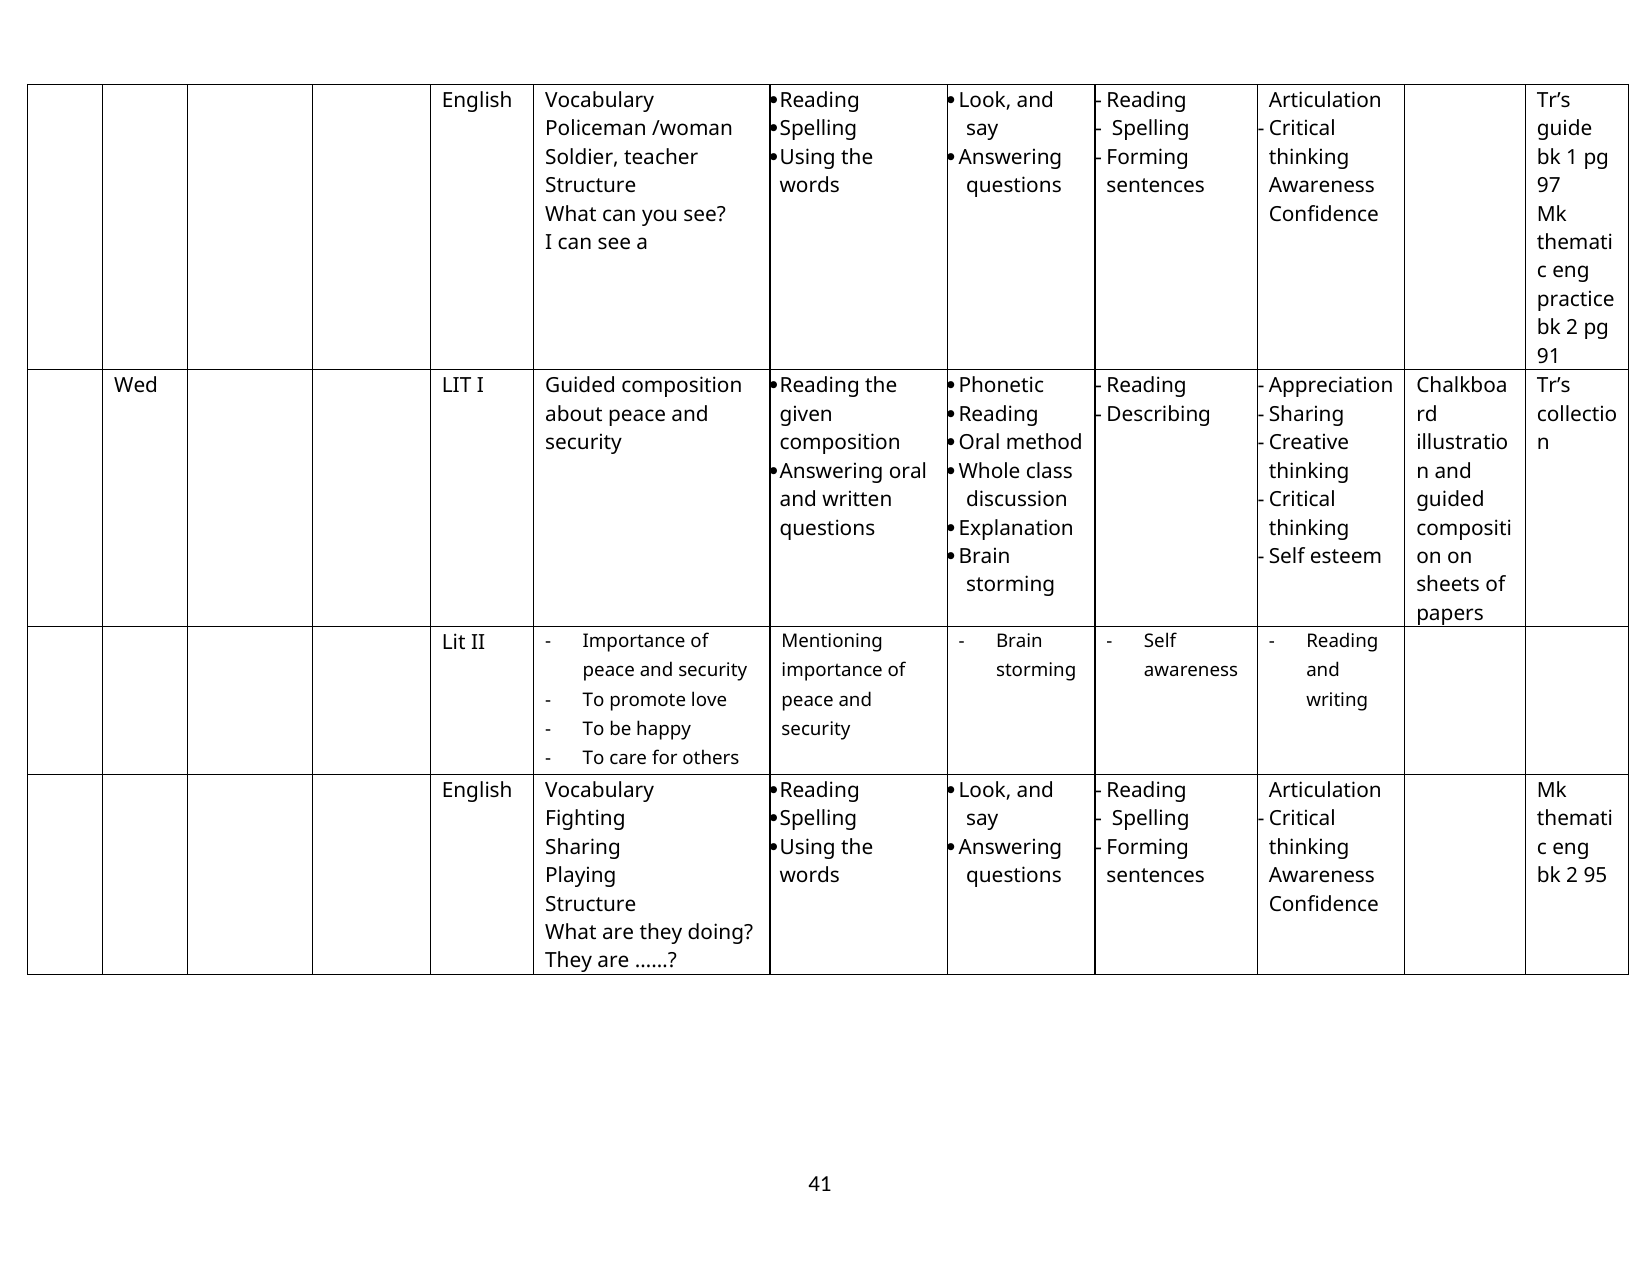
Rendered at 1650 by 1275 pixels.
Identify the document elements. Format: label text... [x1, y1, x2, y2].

table_cell Tr’s guide bk 1 pg 97 Mk thematic eng practice bk 2 pg 91 [1526, 85, 1628, 369]
table_cell [103, 775, 187, 974]
table_cell Look, and say Answering questions [948, 775, 1094, 974]
table_cell [188, 85, 312, 369]
table_cell Self awareness [1096, 627, 1257, 774]
table_cell [1405, 85, 1525, 369]
table_cell Appreciation Sharing Creative thinking Critical thinking Self esteem [1258, 370, 1404, 626]
table_cell Lit II [431, 627, 533, 774]
table_cell [103, 85, 187, 369]
table_cell Reading and writing [1258, 627, 1404, 774]
table_cell [188, 370, 312, 626]
table_cell [313, 85, 430, 369]
table_cell [1405, 627, 1525, 774]
table_cell [28, 775, 102, 974]
table_cell [313, 370, 430, 626]
table_cell Reading Describing [1096, 370, 1257, 626]
table_cell Reading Spelling Using the words [771, 85, 947, 369]
table_cell Wed [103, 370, 187, 626]
table_cell Chalkboard illustration and guided composition on sheets of papers [1405, 370, 1525, 626]
table_cell [28, 370, 102, 626]
table_cell [188, 775, 312, 974]
table_cell Brain storming [948, 627, 1094, 774]
table_cell Reading the given composition Answering oral and written questions [771, 370, 947, 626]
table_cell LIT I [431, 370, 533, 626]
table_cell Guided composition about peace and security [534, 370, 769, 626]
table_cell Reading Spelling Forming sentences [1096, 85, 1257, 369]
table_cell [28, 627, 102, 774]
table_cell [1405, 775, 1525, 974]
table_cell Mentioning importance of peace and security [771, 627, 947, 774]
table_cell Articulation Critical thinking Awareness Confidence [1258, 85, 1404, 369]
table_cell English [431, 775, 533, 974]
table_cell Vocabulary Policeman /woman Soldier, teacher Structure What can you see? I can see a [534, 85, 769, 369]
table_cell [28, 85, 102, 369]
table_cell Reading Spelling Using the words [771, 775, 947, 974]
table_cell Importance of peace and security To promote love To be happy To care for others [534, 627, 769, 774]
table_cell English [431, 85, 533, 369]
table_cell [313, 627, 430, 774]
table_cell Reading Spelling Forming sentences [1096, 775, 1257, 974]
table_cell [103, 627, 187, 774]
table_cell Articulation Critical thinking Awareness Confidence [1258, 775, 1404, 974]
table_cell Phonetic Reading Oral method Whole class discussion Explanation Brain storming [948, 370, 1094, 626]
table_cell Vocabulary Fighting Sharing Playing Structure What are they doing? They are ……? [534, 775, 769, 974]
table_cell Mk thematic eng bk 2 95 [1526, 775, 1628, 974]
table_cell [1526, 627, 1628, 774]
table_cell [188, 627, 312, 774]
table_cell Look, and say Answering questions [948, 85, 1094, 369]
table_cell [313, 775, 430, 974]
table_cell Tr’s collection [1526, 370, 1628, 626]
